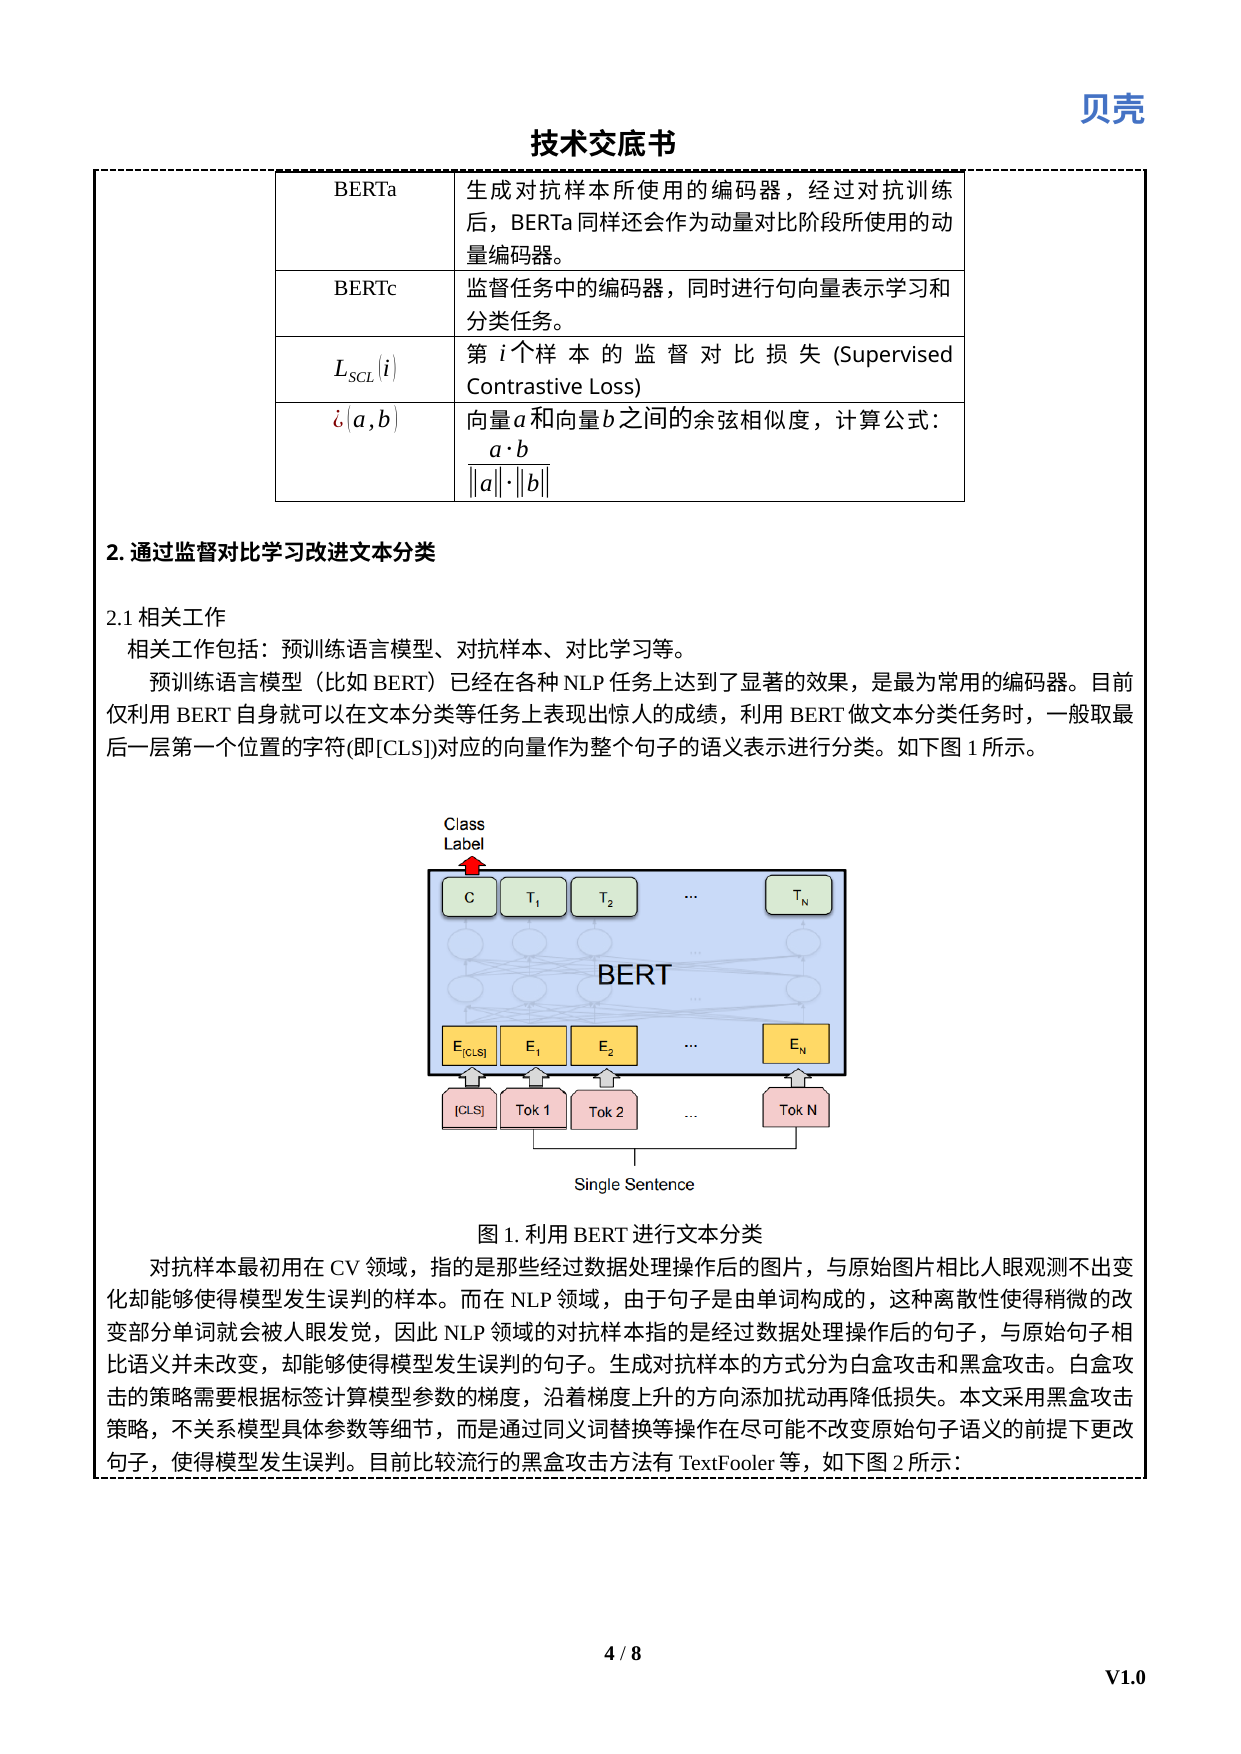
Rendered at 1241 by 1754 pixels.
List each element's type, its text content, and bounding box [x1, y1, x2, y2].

picture [368, 794, 916, 1202]
